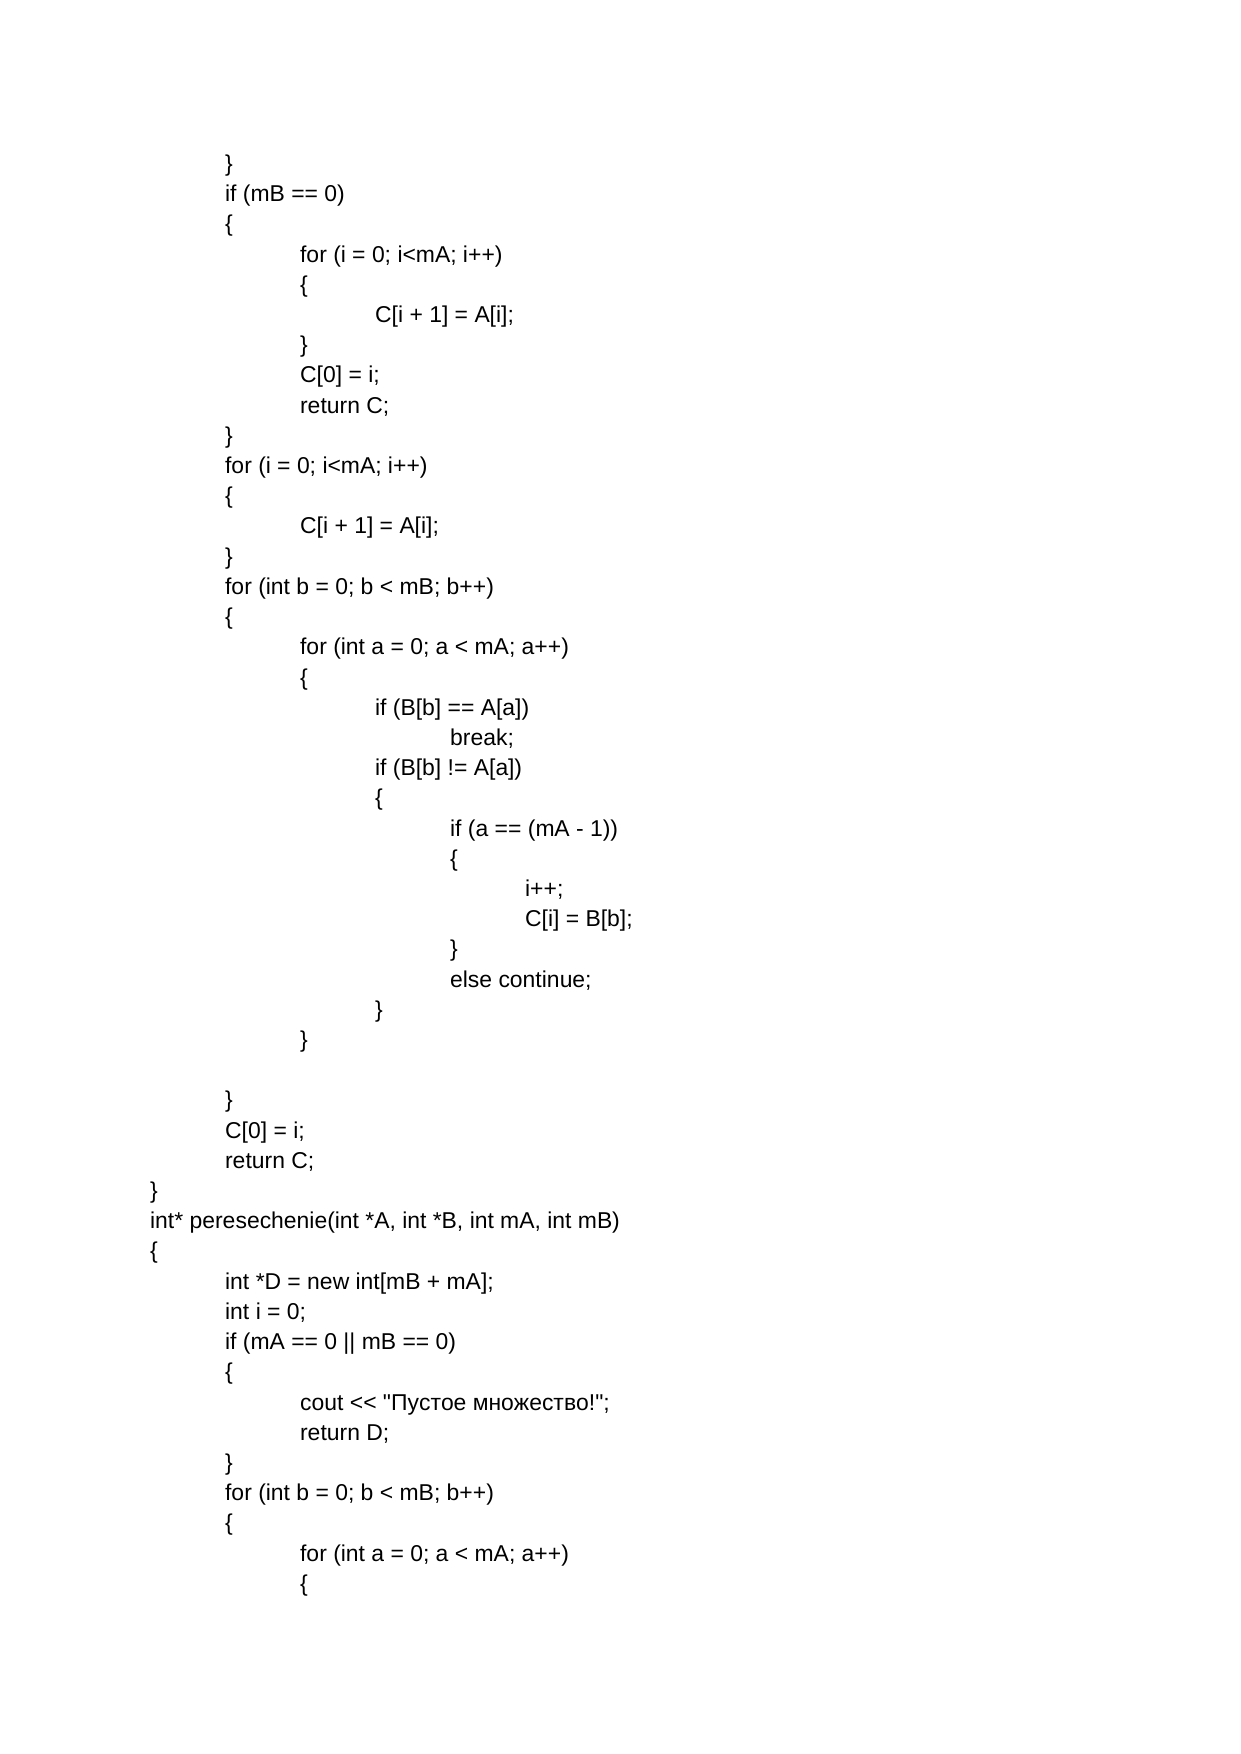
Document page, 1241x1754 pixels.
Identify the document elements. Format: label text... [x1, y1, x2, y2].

text return C; [150, 392, 1090, 418]
text } [150, 996, 1090, 1022]
text { [150, 845, 1090, 871]
text } [150, 150, 1090, 176]
text C[0] = i; [150, 361, 1090, 388]
text { [150, 1358, 1090, 1385]
text } [150, 1449, 1090, 1475]
text C[i + 1] = A[i]; [150, 301, 1090, 327]
text } [150, 1086, 1090, 1113]
text { [150, 210, 1090, 237]
text C[i + 1] = A[i]; [150, 512, 1090, 539]
text for (int b = 0; b < mB; b++) [150, 573, 1090, 599]
text i++; [150, 875, 1090, 901]
text { [150, 271, 1090, 297]
text { [150, 1237, 1090, 1264]
text for (int b = 0; b < mB; b++) [150, 1479, 1090, 1506]
text { [150, 482, 1090, 509]
text int* peresechenie(int *A, int *B, int mA, int mB) [150, 1207, 1090, 1234]
text else continue; [150, 966, 1090, 992]
text { [150, 1509, 1090, 1536]
text } [150, 422, 1090, 448]
text } [150, 331, 1090, 358]
text } [150, 1026, 1090, 1052]
text { [150, 603, 1090, 629]
text if (B[b] != A[a]) [150, 754, 1090, 781]
text } [150, 1177, 1090, 1203]
text { [150, 1570, 1090, 1596]
text if (B[b] == A[a]) [150, 694, 1090, 720]
text for (int a = 0; a < mA; a++) [150, 633, 1090, 660]
text } [150, 935, 1090, 962]
text return D; [150, 1419, 1090, 1445]
text C[0] = i; [150, 1117, 1090, 1143]
text if (mA == 0 || mB == 0) [150, 1328, 1090, 1354]
text cout << "Пустое множество!"; [150, 1388, 1090, 1415]
text break; [150, 724, 1090, 750]
text if (a == (mA - 1)) [150, 814, 1090, 841]
text { [150, 784, 1090, 811]
text C[i] = B[b]; [150, 905, 1090, 932]
text int i = 0; [150, 1298, 1090, 1324]
text for (i = 0; i<mA; i++) [150, 241, 1090, 267]
text return C; [150, 1147, 1090, 1173]
text for (i = 0; i<mA; i++) [150, 452, 1090, 478]
text } [150, 543, 1090, 569]
text for (int a = 0; a < mA; a++) [150, 1539, 1090, 1566]
text { [150, 663, 1090, 690]
text if (mB == 0) [150, 180, 1090, 207]
text int *D = new int[mB + mA]; [150, 1268, 1090, 1294]
